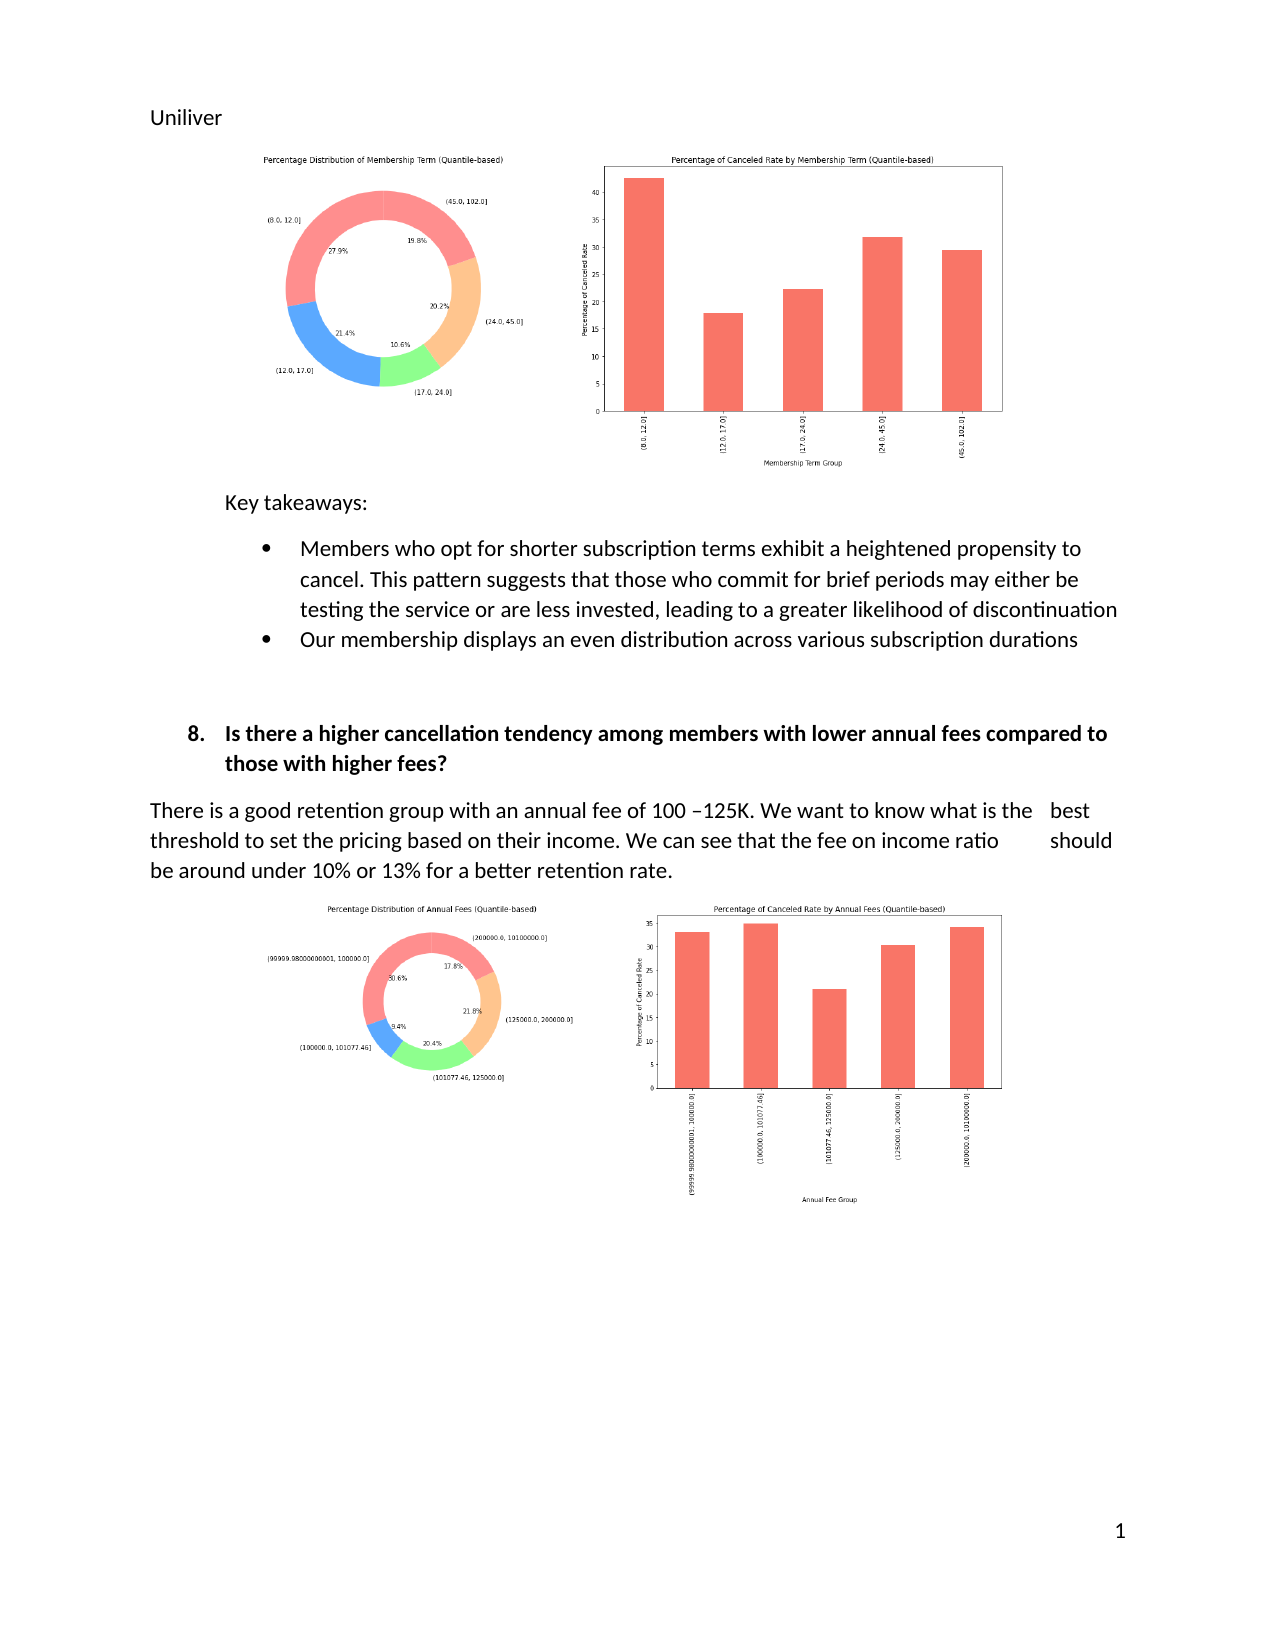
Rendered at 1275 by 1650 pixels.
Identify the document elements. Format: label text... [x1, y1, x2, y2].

list Our membership displays an even distribution across various subscription durations [262, 625, 1125, 653]
picture [262, 903, 1013, 1208]
text Key takeaways: [225, 488, 1125, 516]
picture [262, 150, 1013, 469]
list Members who opt for shorter subscription terms exhibit a heightened propensity to cancel. This pattern suggests that those who commit for brief periods may either be testing the service or are less invested, leading to a greater likelihood of discontinuation [262, 534, 1125, 623]
list Is there a higher cancellation tendency among members with lower annual fees compared to those with higher fees? [187, 719, 1125, 777]
text There is a good retention group with an annual fee of 100 –125K. We want to know what is the best threshold to set the pricing based on their income. We can see that the fee on income ratio should be around under 10% or 13% for a better retention rate. [150, 796, 1125, 884]
